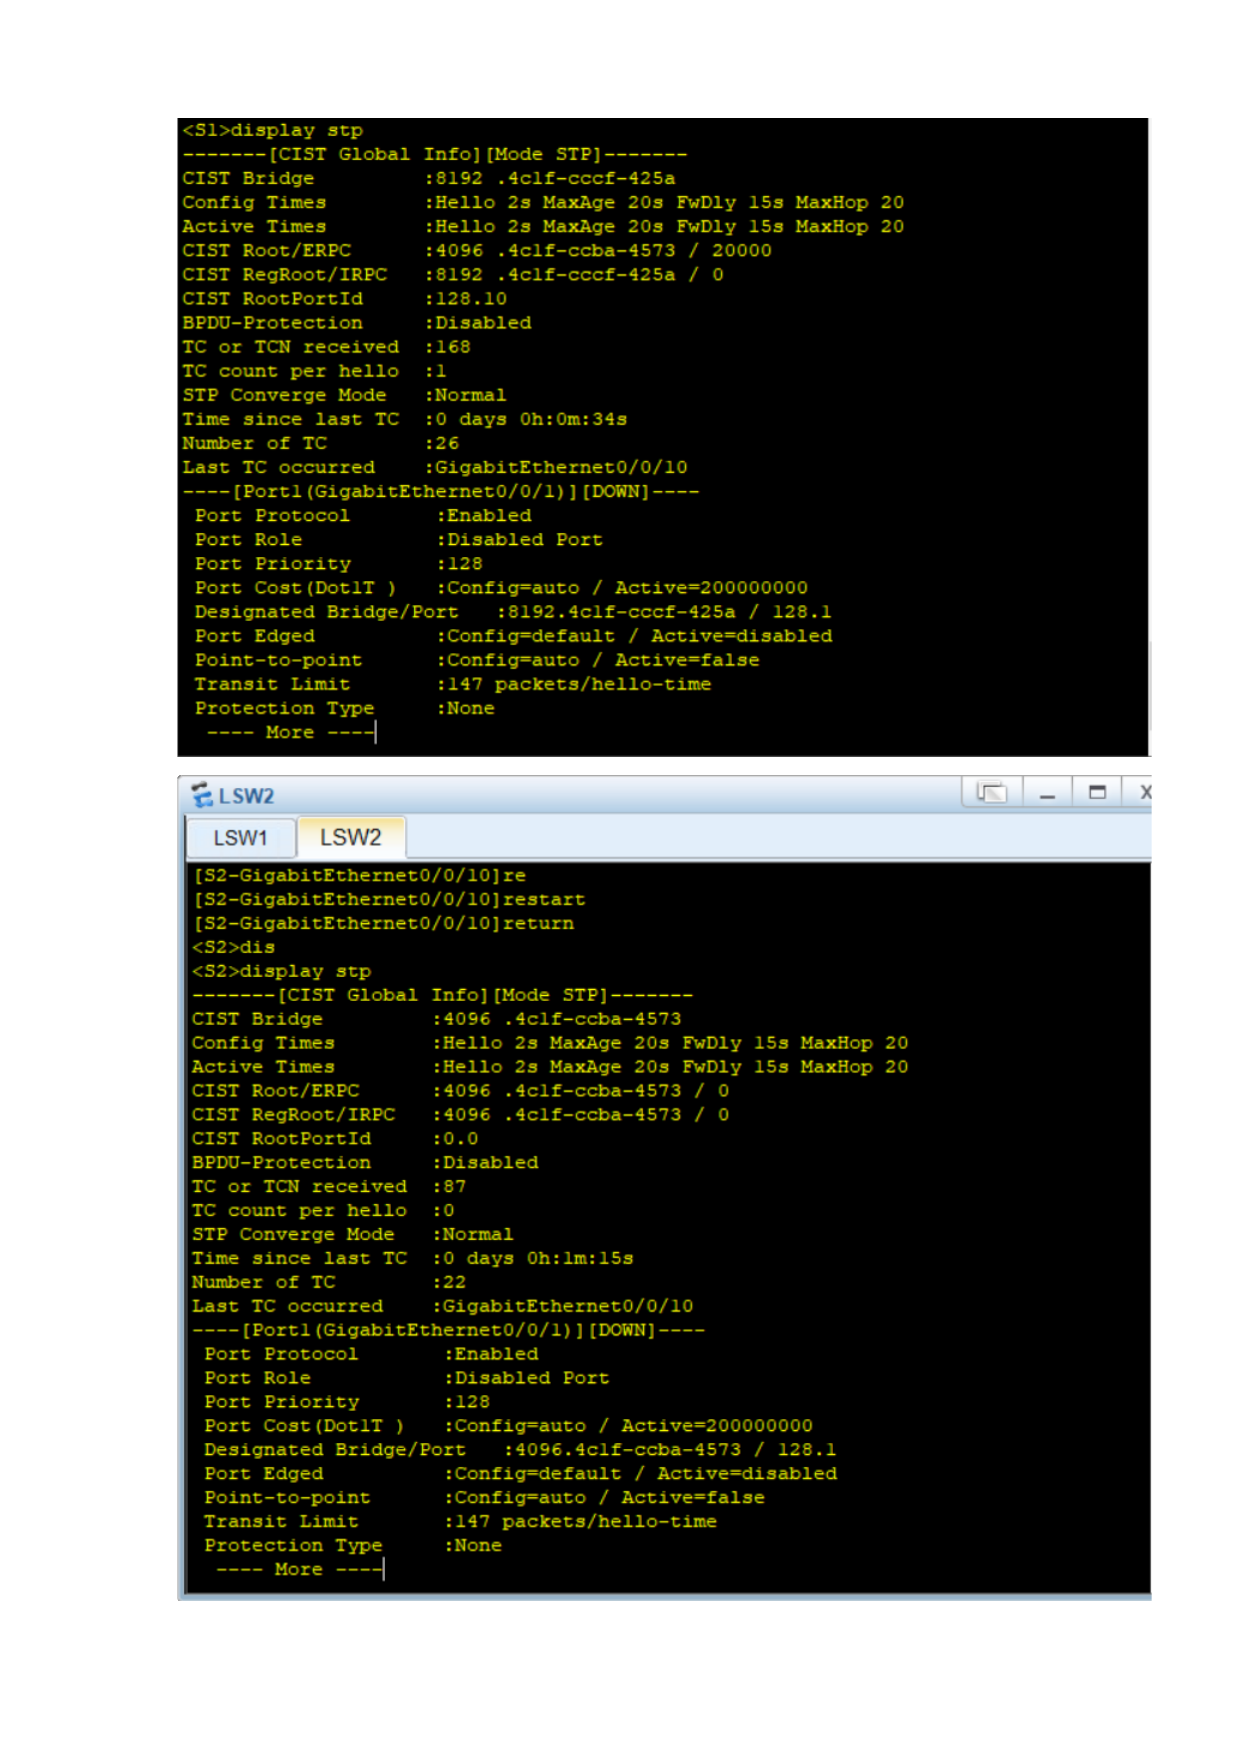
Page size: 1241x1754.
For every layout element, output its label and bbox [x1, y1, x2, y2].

picture [177, 118, 1152, 757]
picture [177, 775, 1152, 1601]
